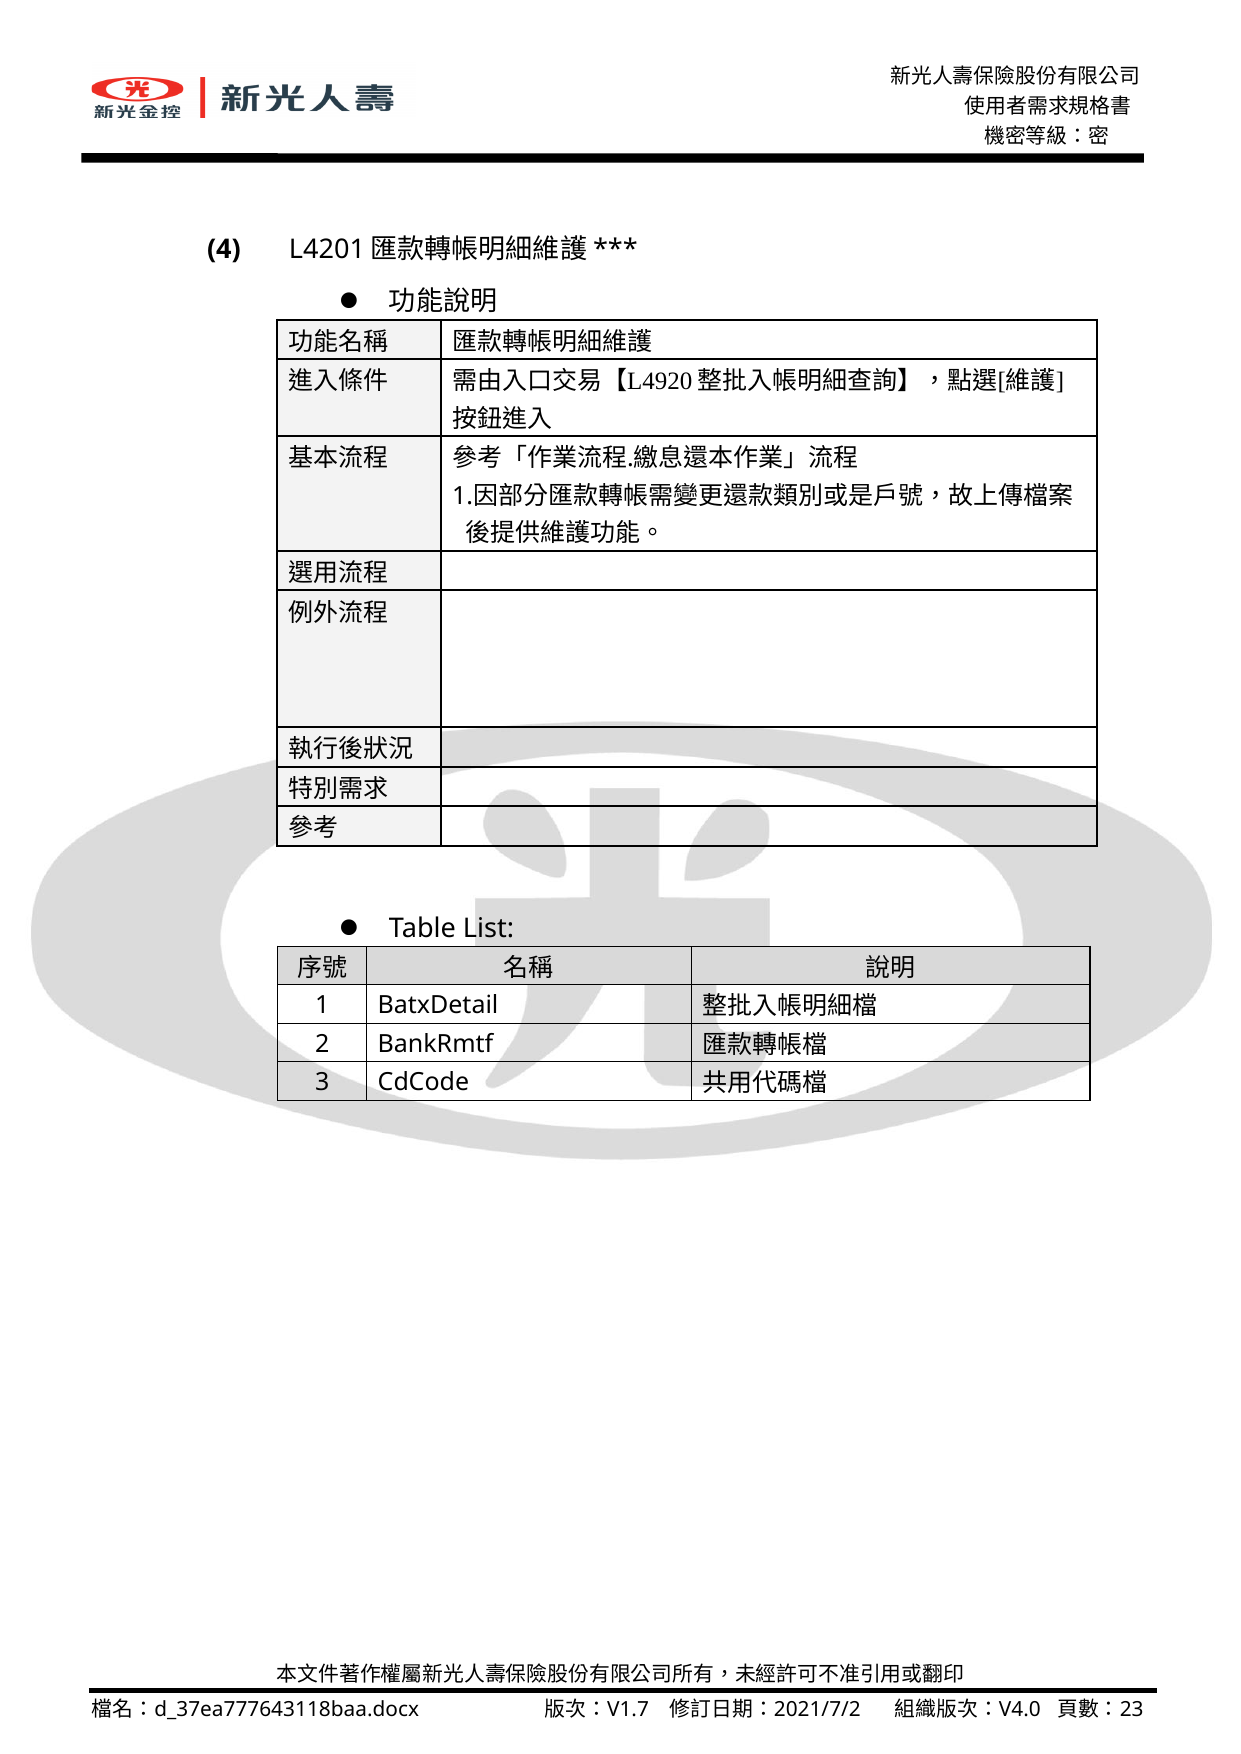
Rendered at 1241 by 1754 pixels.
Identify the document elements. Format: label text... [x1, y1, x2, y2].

table_cell 參考「作業流程.繳息還本作業」流程 1.因部分匯款轉帳需變更還款類別或是戶號，故上傳檔案 後提供維護功能。 [442, 437, 1096, 550]
table_cell 3 [278, 1062, 366, 1100]
table_cell 整批入帳明細檔 [692, 985, 1089, 1023]
table_header 說明 [692, 947, 1089, 984]
table_header 名稱 [367, 947, 691, 984]
table_cell 1 [278, 985, 366, 1023]
list Table List: [339, 909, 1127, 946]
table_cell [442, 768, 1096, 805]
table_header 匯款轉帳明細維護 [442, 321, 1096, 358]
table_header 功能名稱 [278, 321, 440, 358]
table_cell 執行後狀況 [278, 728, 440, 766]
list 功能說明 [339, 279, 1127, 318]
table_header 序號 [278, 947, 366, 984]
table_cell [442, 591, 1096, 726]
table_cell CdCode [367, 1062, 691, 1100]
table_cell 匯款轉帳檔 [692, 1024, 1089, 1061]
table_cell 基本流程 [278, 437, 440, 550]
table_cell 選用流程 [278, 552, 440, 589]
table_cell [442, 552, 1096, 589]
table_cell BankRmtf [367, 1024, 691, 1061]
table_cell [442, 807, 1096, 845]
table_cell 需由入口交易【L4920整批入帳明細查詢】，點選[維護]按鈕進入 [442, 360, 1096, 435]
list L4201匯款轉帳明細維護 *** [89, 230, 1152, 267]
picture [91, 61, 417, 118]
table_cell 特別需求 [278, 768, 440, 805]
picture [25, 713, 1215, 1166]
table_cell [442, 728, 1096, 766]
table_cell 進入條件 [278, 360, 440, 435]
table_cell 參考 [278, 807, 440, 845]
table_cell BatxDetail [367, 985, 691, 1023]
table_cell 2 [278, 1024, 366, 1061]
table_cell 例外流程 [278, 591, 440, 726]
table_cell 共用代碼檔 [692, 1062, 1089, 1100]
